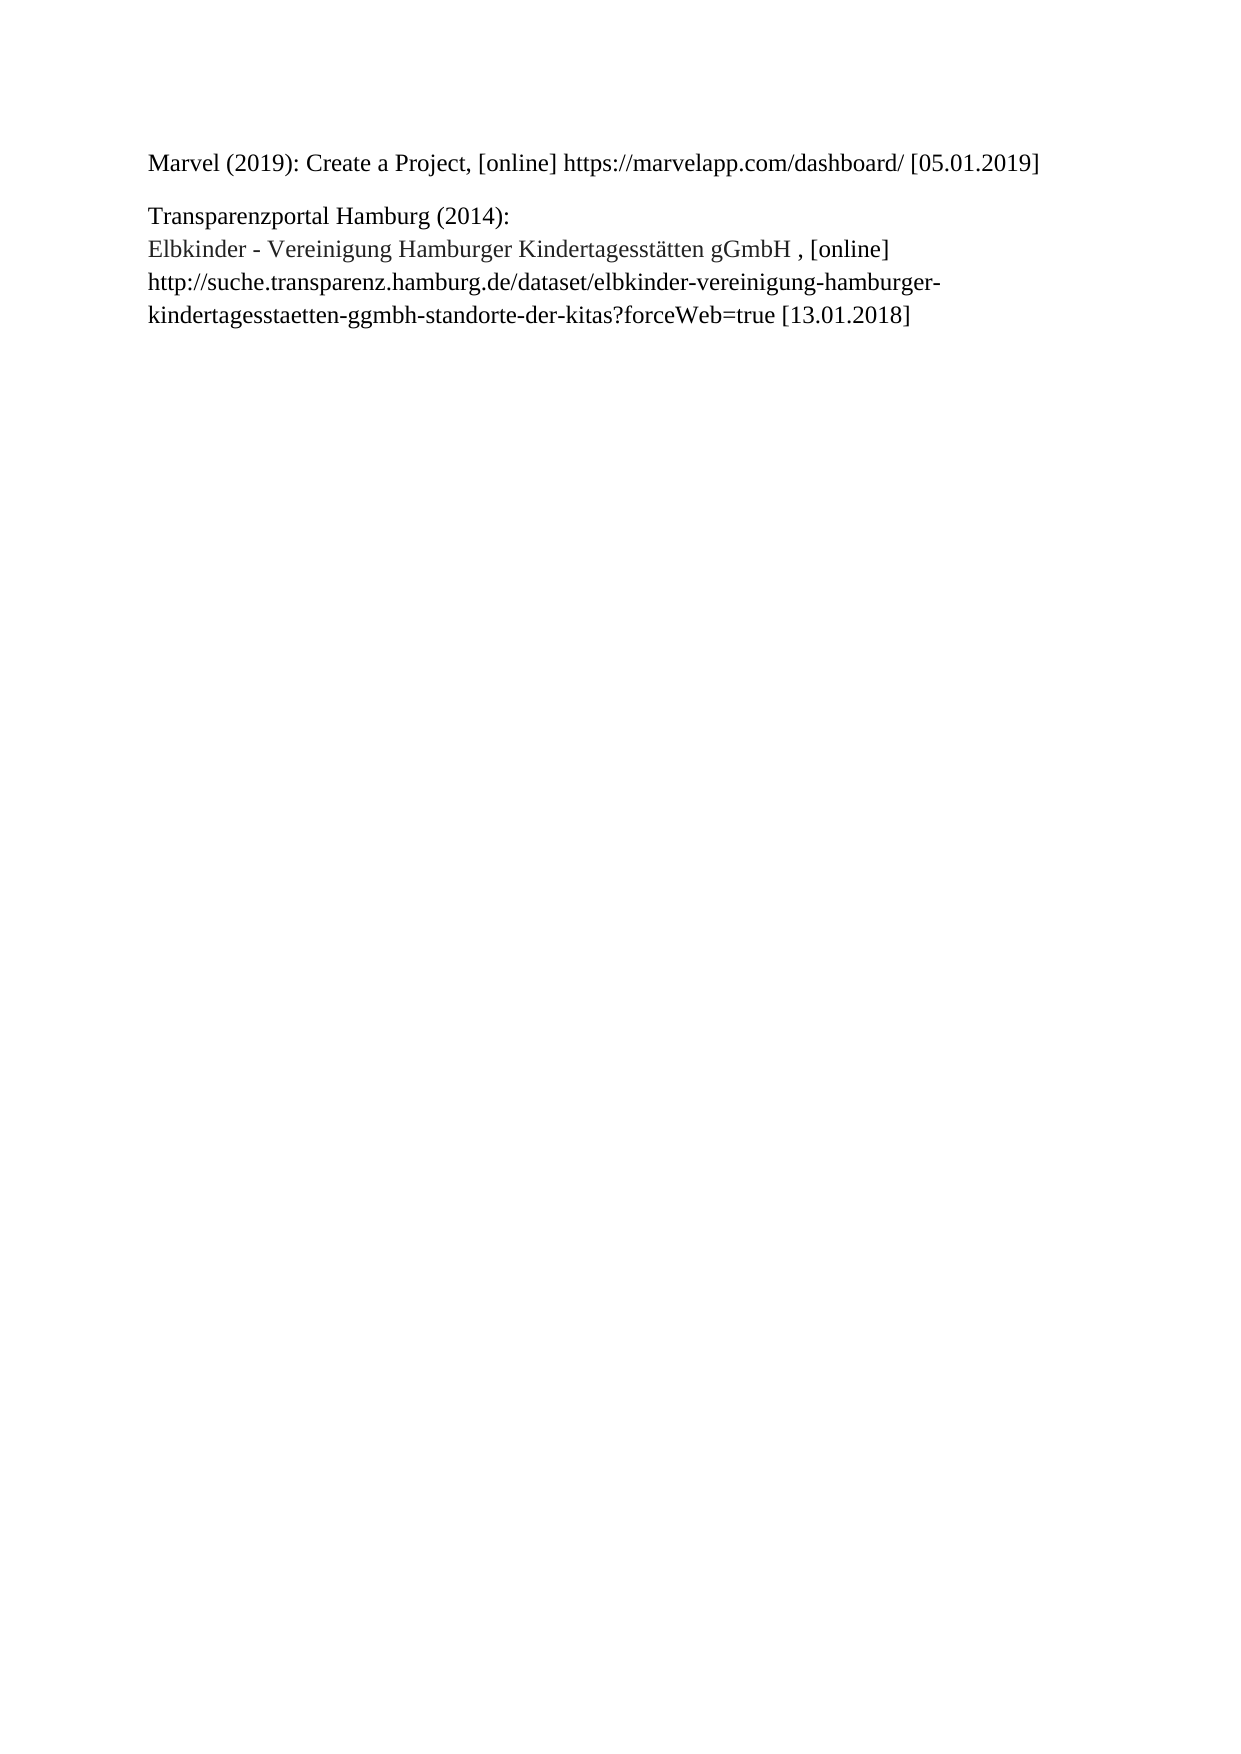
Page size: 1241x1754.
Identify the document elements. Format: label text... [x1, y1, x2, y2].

text Marvel (2019): Create a Project, [online] https://marvelapp.com/dashboard/ [05.01.2019] [148, 148, 1093, 176]
text Transparenzportal Hamburg (2014): Elbkinder - Vereinigung Hamburger Kindertagesstätten gGmbH , [online] http://suche.transparenz.hamburg.de/dataset/elbkinder-vereinigung-hamburger-kindertagesstaetten-ggmbh-standorte-der-kitas?forceWeb=true [13.01.2018] [148, 201, 1093, 329]
